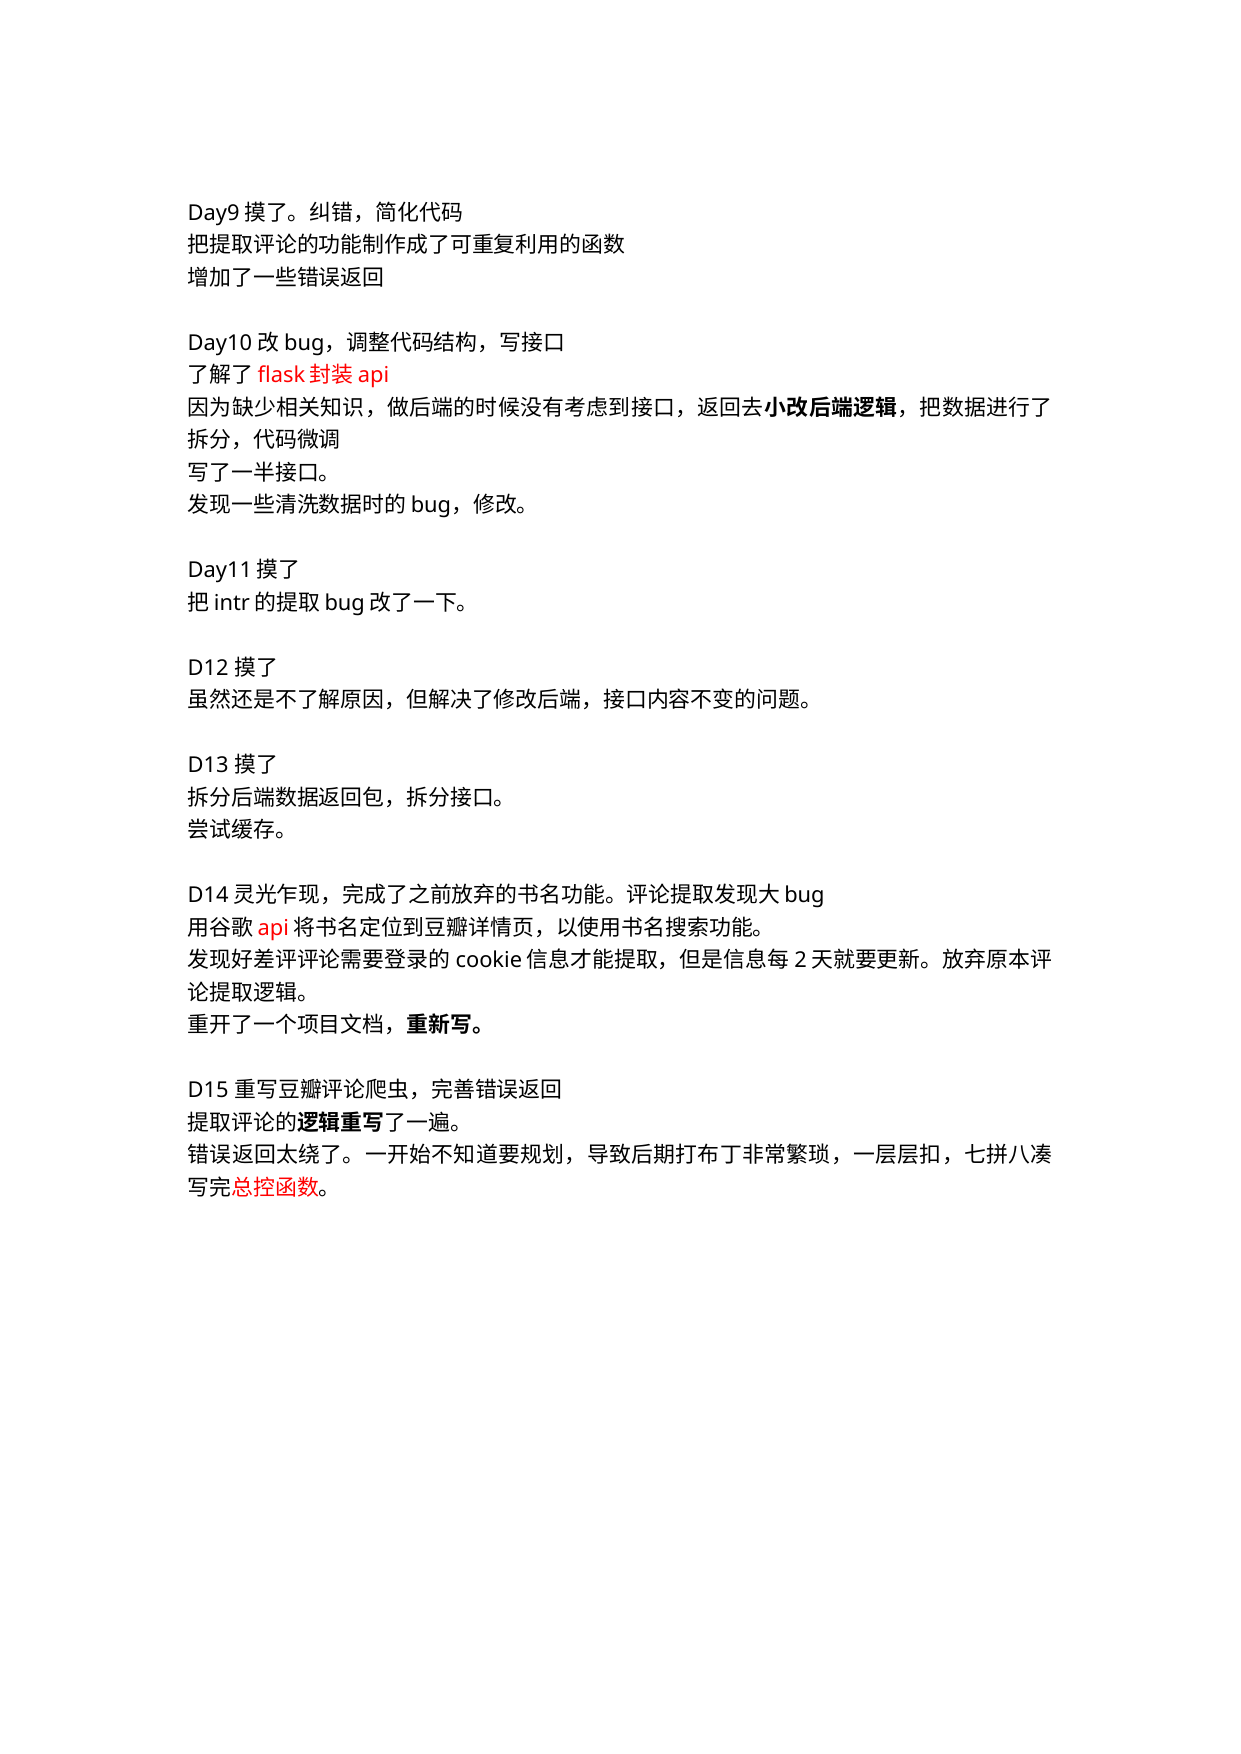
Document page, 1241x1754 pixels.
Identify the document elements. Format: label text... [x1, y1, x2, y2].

text 尝试缓存。 [187, 812, 1053, 844]
text 错误返回太绕了。一开始不知道要规划，导致后期打布丁非常繁琐，一层层扣，七拼八凑写完总控函数。 [187, 1137, 1053, 1202]
text 把提取评论的功能制作成了可重复利用的函数 [187, 227, 1053, 259]
text 虽然还是不了解原因，但解决了修改后端，接口内容不变的问题。 [187, 682, 1053, 714]
text Day11摸了 [187, 552, 1053, 584]
text 因为缺少相关知识，做后端的时候没有考虑到接口，返回去小改后端逻辑，把数据进行了拆分，代码微调 [187, 389, 1053, 454]
text 发现好差评评论需要登录的cookie信息才能提取，但是信息每2天就要更新。放弃原本评论提取逻辑。 [187, 942, 1053, 1007]
text 拆分后端数据返回包，拆分接口。 [187, 779, 1053, 812]
text D15 重写豆瓣评论爬虫，完善错误返回 [187, 1072, 1053, 1104]
text 了解了flask封装api [187, 357, 1053, 389]
text D13 摸了 [187, 747, 1053, 779]
text 发现一些清洗数据时的bug，修改。 [187, 487, 1053, 519]
text D12 摸了 [187, 649, 1053, 682]
text D14灵光乍现，完成了之前放弃的书名功能。评论提取发现大bug [187, 877, 1053, 909]
text 增加了一些错误返回 [187, 259, 1053, 292]
text Day9摸了。纠错，简化代码 [187, 194, 1053, 227]
text 把intr的提取bug改了一下。 [187, 584, 1053, 617]
text Day10 改bug，调整代码结构，写接口 [187, 324, 1053, 357]
text 写了一半接口。 [187, 454, 1053, 487]
text 用谷歌api将书名定位到豆瓣详情页，以使用书名搜索功能。 [187, 909, 1053, 942]
text 重开了一个项目文档，重新写。 [187, 1007, 1053, 1039]
text 提取评论的逻辑重写了一遍。 [187, 1104, 1053, 1137]
